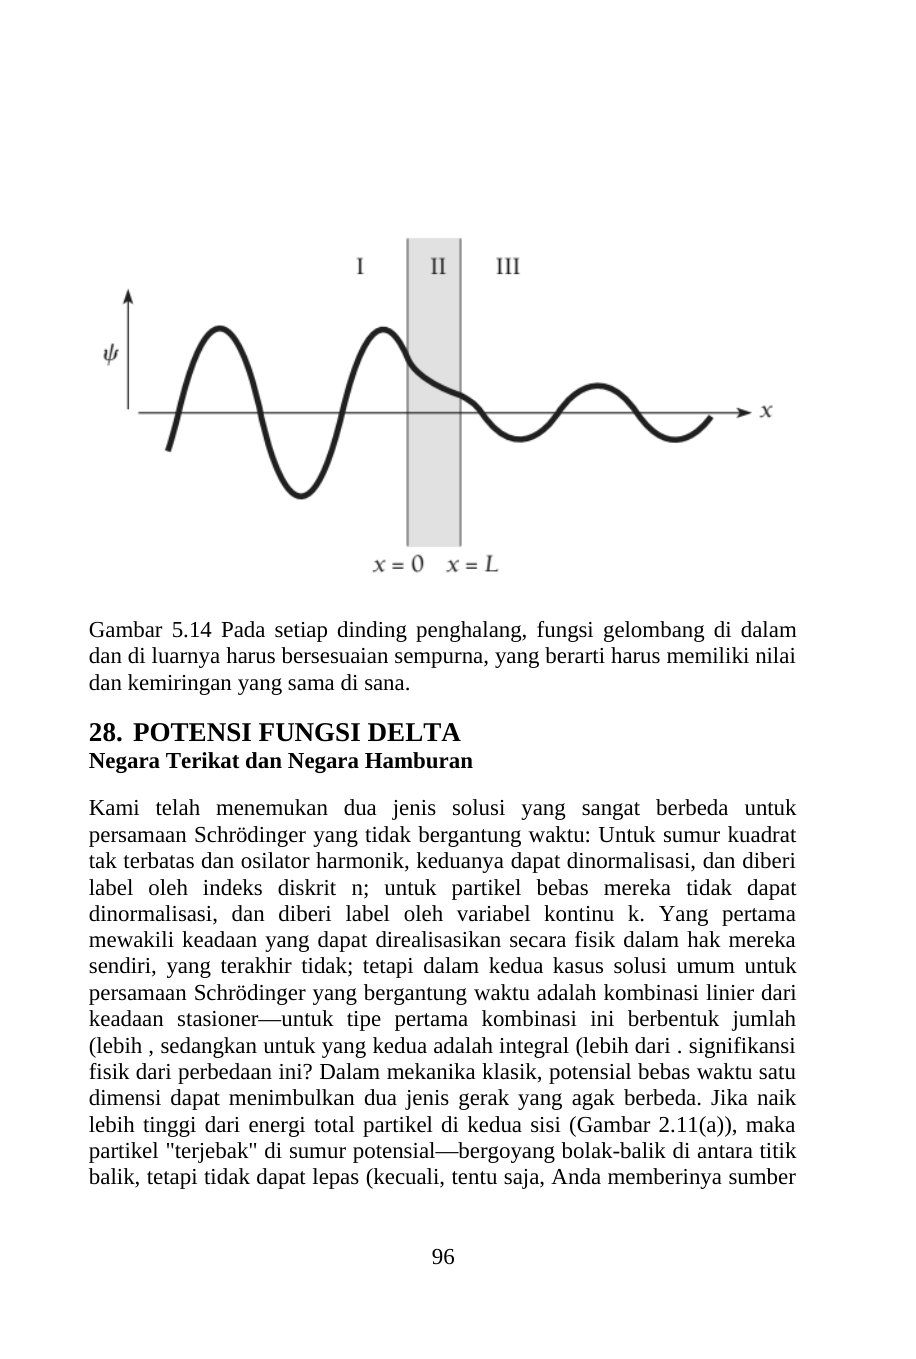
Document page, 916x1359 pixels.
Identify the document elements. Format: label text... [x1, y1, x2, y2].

text Negara Terikat dan Negara Hamburan [89, 747, 797, 774]
text Gambar 5.14 Pada setiap dinding penghalang, fungsi gelombang di dalam dan di luarnya harus bersesuaian sempurna, yang berarti harus memiliki nilai dan kemiringan yang sama di sana. [89, 616, 797, 695]
subtitle POTENSI FUNGSI DELTA [89, 716, 797, 747]
